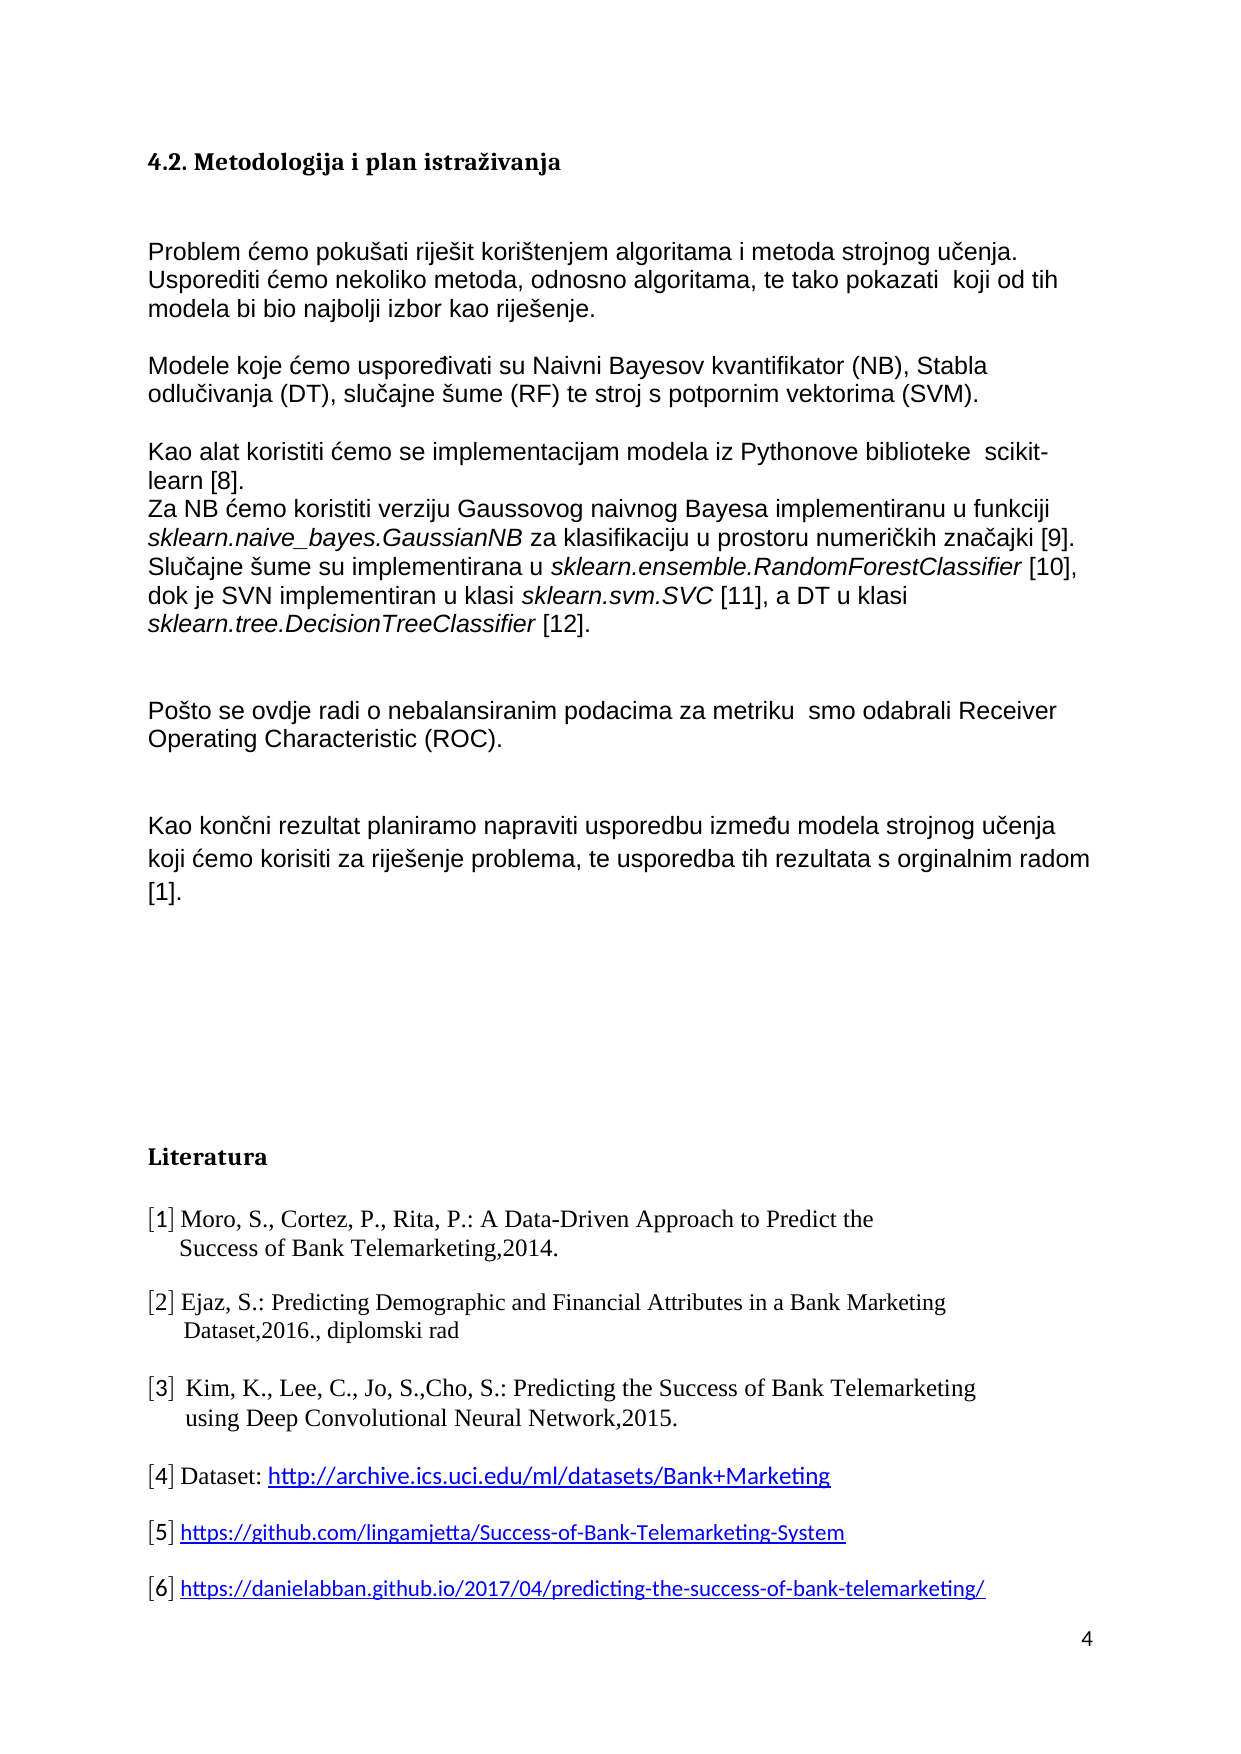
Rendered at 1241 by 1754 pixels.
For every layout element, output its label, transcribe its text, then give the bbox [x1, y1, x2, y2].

text Problem ćemo pokušati riješit korištenjem algoritama i metoda strojnog učenja. [148, 236, 1092, 265]
text 6 https://danielabban.github.io/2017/04/predicting-the-success-of-bank-telemarketing/ [148, 1572, 1092, 1602]
text 4 Dataset: http://archive.ics.uci.edu/ml/datasets/Bank+Marketing [148, 1460, 1092, 1491]
text Kao alat koristiti ćemo se implementacijam modela iz Pythonove biblioteke scikit-learn [8]. [148, 437, 1092, 494]
text Dataset,2016., diplomski rad [148, 1316, 1092, 1343]
text Success of Bank Telemarketing,2014. [148, 1233, 1092, 1262]
text Pošto se ovdje radi o nebalansiranim podacima za metriku smo odabrali Receiver Operating Characteristic (ROC). [148, 696, 1092, 753]
title Literatura [148, 1143, 1092, 1171]
text using Deep Convolutional Neural Network,2015. [148, 1403, 1092, 1431]
text 3 Kim, K., Lee, C., Jo, S.,Cho, S.: Predicting the Success of Bank Telemarketing [148, 1372, 1092, 1403]
text Kao končni rezultat planiramo napraviti usporedbu između modela strojnog učenja koji ćemo korisiti za riješenje problema, te usporedba tih rezultata s orginalnim radom [1]. [148, 811, 1092, 906]
text modela bi bio najbolji izbor kao riješenje. [148, 294, 1092, 323]
text 2 Ejaz, S.: Predicting Demographic and Financial Attributes in a Bank Marketing [148, 1287, 1092, 1316]
title 4.2. Metodologija i plan istraživanja [148, 148, 1092, 176]
text 1 Moro, S., Cortez, P., Rita, P.: A Data-Driven Approach to Predict the [148, 1203, 1092, 1233]
text 5 https://github.com/lingamjetta/Success-of-Bank-Telemarketing-System [148, 1516, 1092, 1547]
text Za NB ćemo koristiti verziju Gaussovog naivnog Bayesa implementiranu u funkciji sklearn.naive_bayes.GaussianNB za klasifikaciju u prostoru numeričkih značajki [9]. Slučajne šume su implementirana u sklearn.ensemble.RandomForestClassifier [10], dok je SVN implementiran u klasi sklearn.svm.SVC [11], a DT u klasi sklearn.tree.DecisionTreeClassifier [12]. [148, 494, 1092, 638]
text Usporediti ćemo nekoliko metoda, odnosno algoritama, te tako pokazati koji od tih [148, 265, 1092, 294]
text Modele koje ćemo uspoređivati su Naivni Bayesov kvantifikator (NB), Stabla odlučivanja (DT), slučajne šume (RF) te stroj s potpornim vektorima (SVM). [148, 351, 1092, 408]
